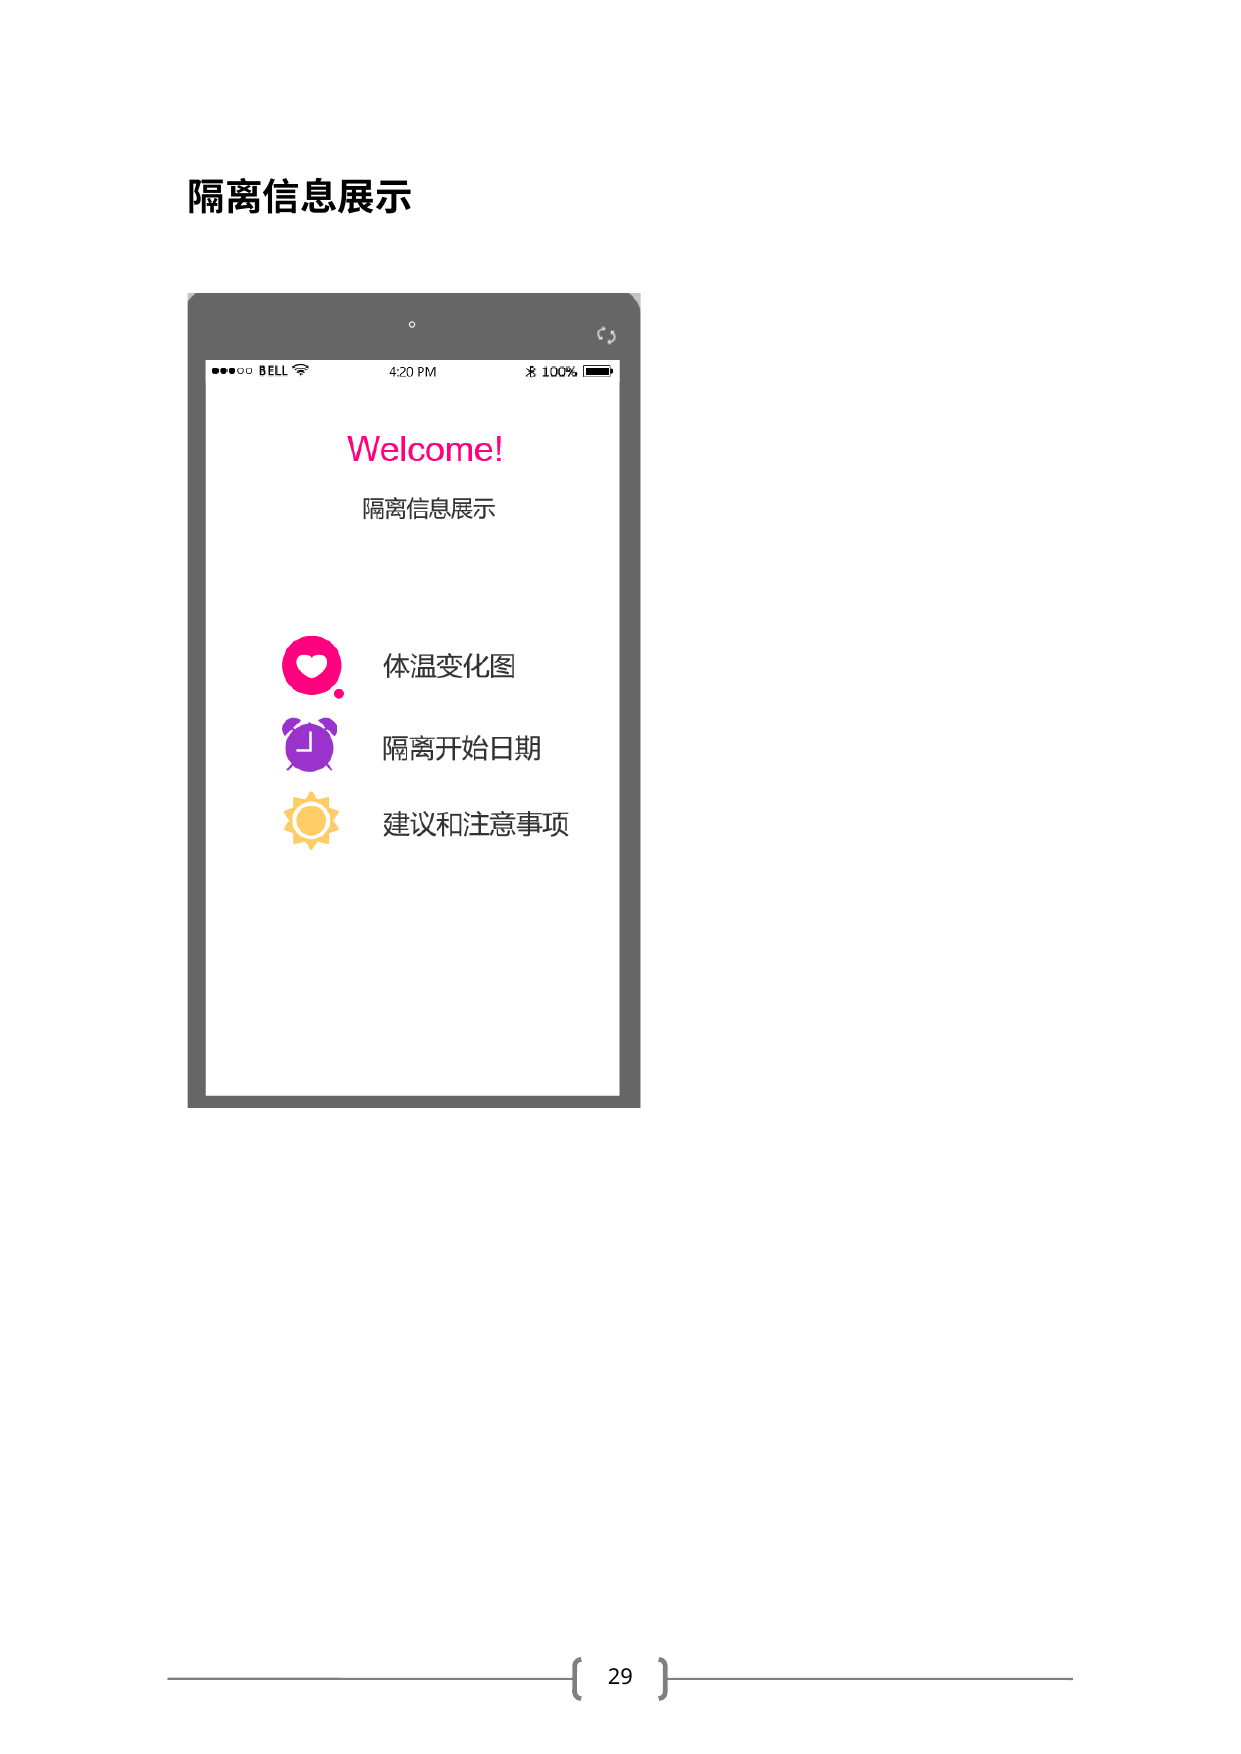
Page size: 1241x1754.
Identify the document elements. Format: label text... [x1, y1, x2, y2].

subtitle 隔离信息展示 [187, 162, 1053, 227]
picture [187, 293, 641, 1108]
